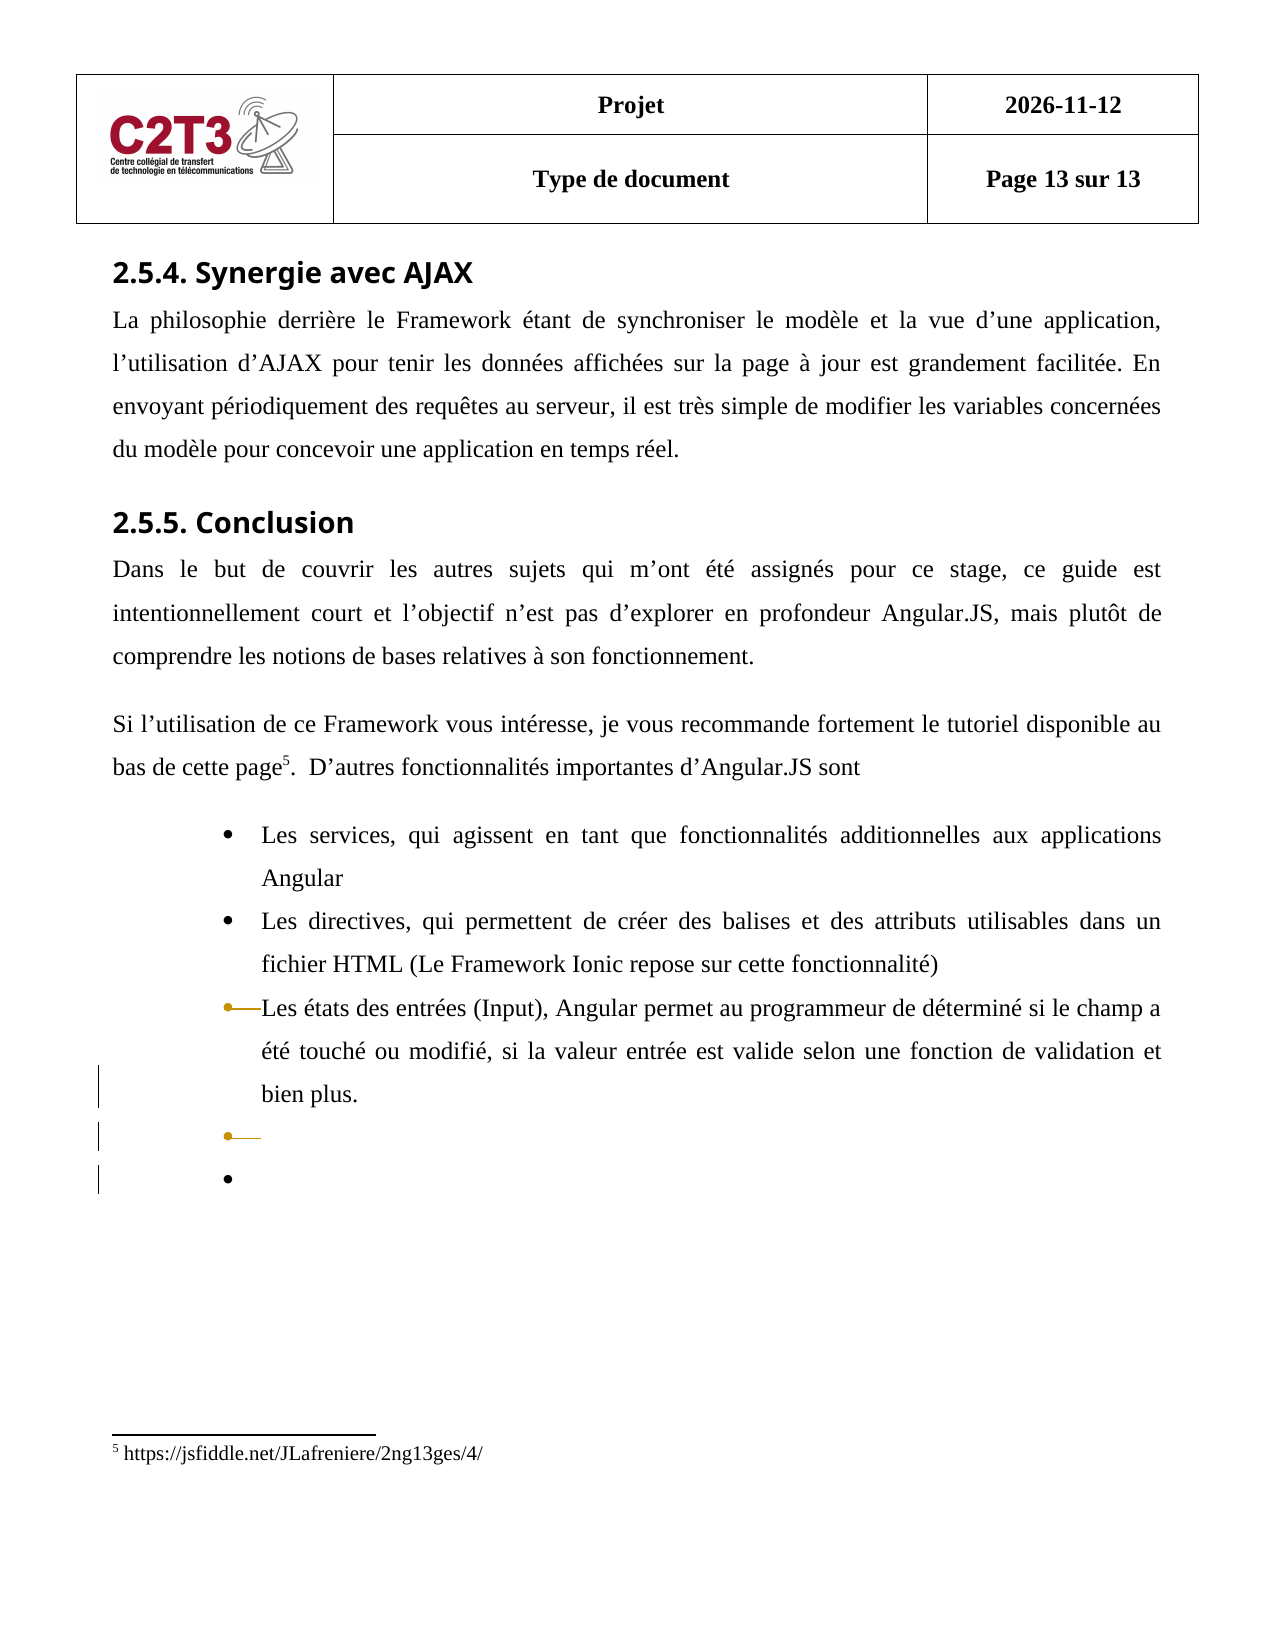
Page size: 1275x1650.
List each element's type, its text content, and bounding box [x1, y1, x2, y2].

list Les services, qui agissent en tant que fonctionnalités additionnelles aux applications Angular [223, 820, 1162, 892]
picture [92, 89, 318, 184]
list Les états des entrées (Input), Angular permet au programmeur de déterminé si le champ a été touché ou modifié, si la valeur entrée est valide selon une fonction de validation et bien plus. [223, 993, 1162, 1108]
text Si l’utilisation de ce Framework vous intéresse, je vous recommande fortement le tutoriel disponible au bas de cette page. D’autres fonctionnalités importantes d’Angular.JS sont [112, 709, 1162, 781]
subtitle Synergie avec AJAX [112, 253, 1162, 292]
text Dans le but de couvrir les autres sujets qui m’ont été assignés pour ce stage, ce guide est intentionnellement court et l’objectif n’est pas d’explorer en profondeur Angular.JS, mais plutôt de comprendre les notions de bases relatives à son fonctionnement. [112, 554, 1162, 669]
list Les directives, qui permettent de créer des balises et des attributs utilisables dans un fichier HTML (Le Framework Ionic repose sur cette fonctionnalité) [223, 906, 1162, 978]
text La philosophie derrière le Framework étant de synchroniser le modèle et la vue d’une application, l’utilisation d’AJAX pour tenir les données affichées sur la page à jour est grandement facilitée. En envoyant périodiquement des requêtes au serveur, il est très simple de modifier les variables concernées du modèle pour concevoir une application en temps réel. [112, 305, 1162, 463]
subtitle Conclusion [112, 502, 1162, 542]
